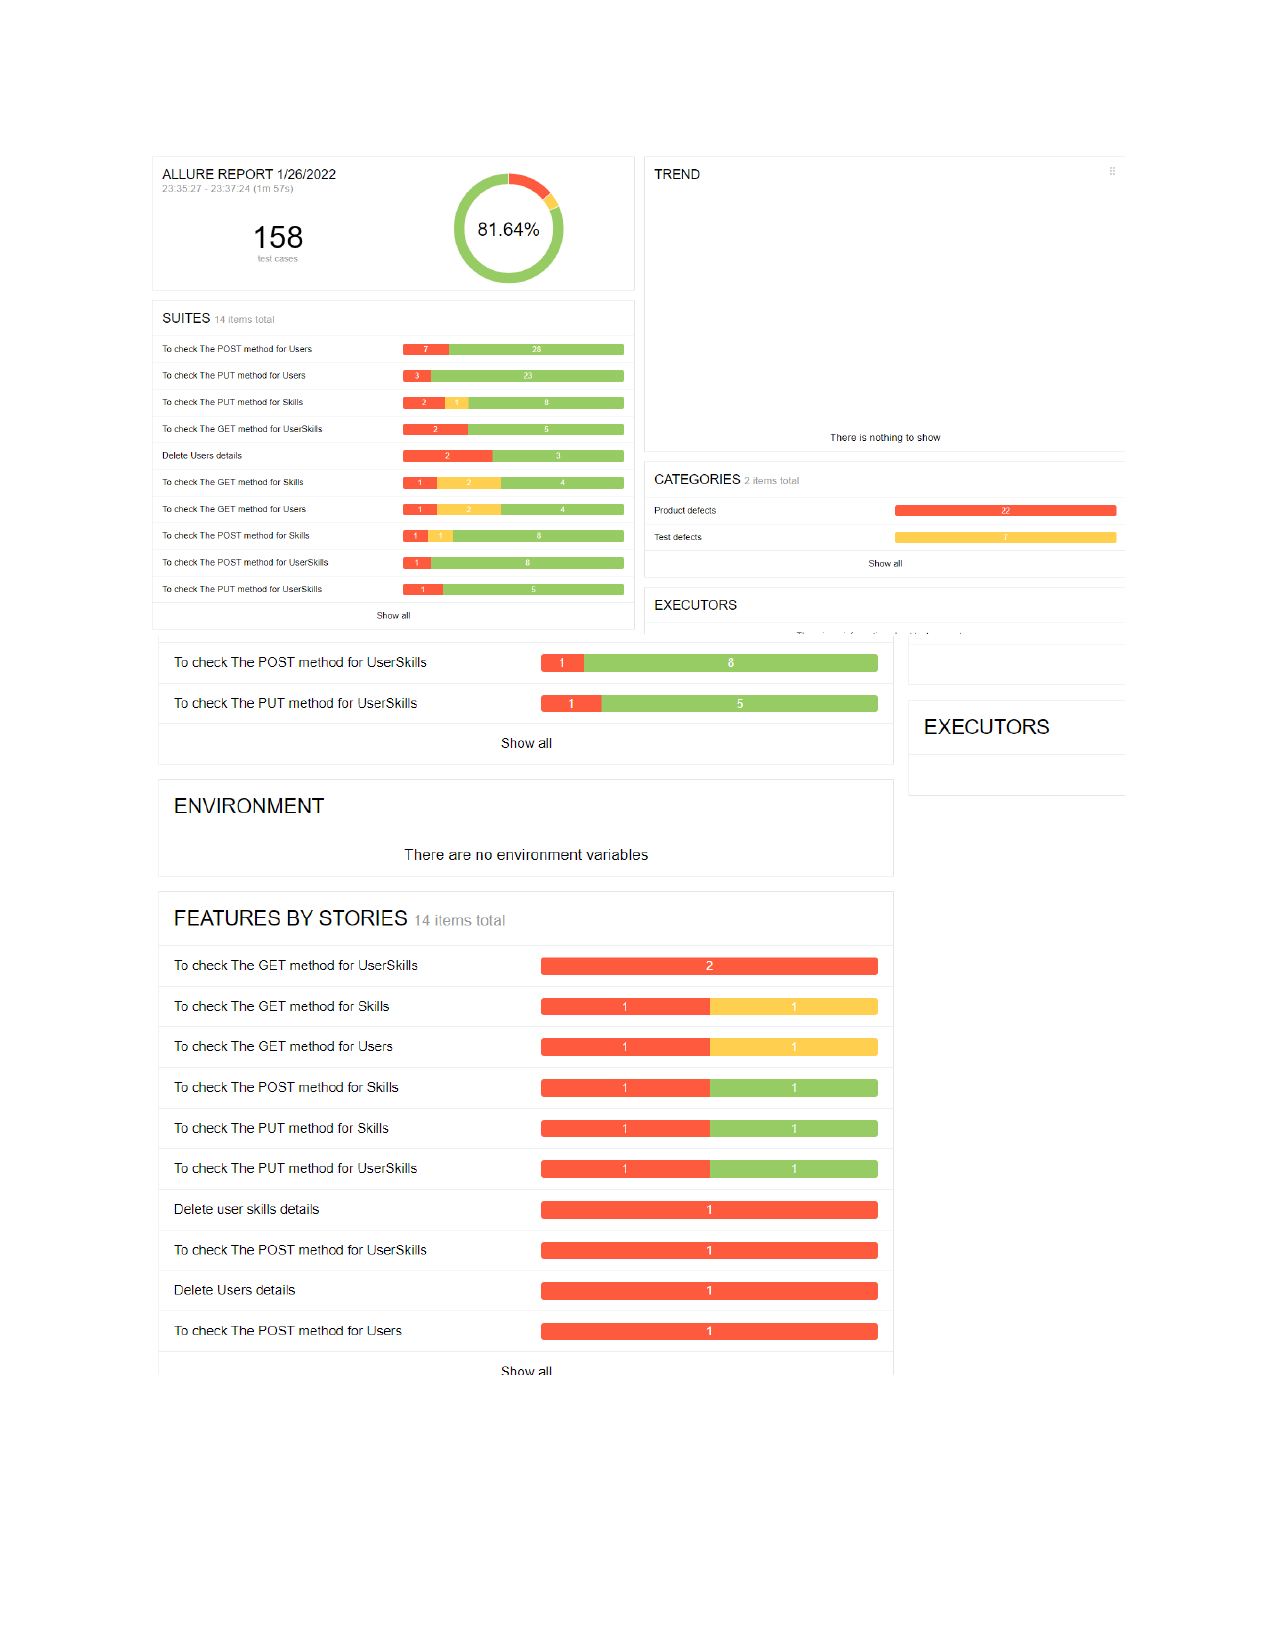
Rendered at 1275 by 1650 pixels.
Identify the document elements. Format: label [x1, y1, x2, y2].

picture [150, 636, 1125, 1375]
picture [150, 150, 1125, 634]
